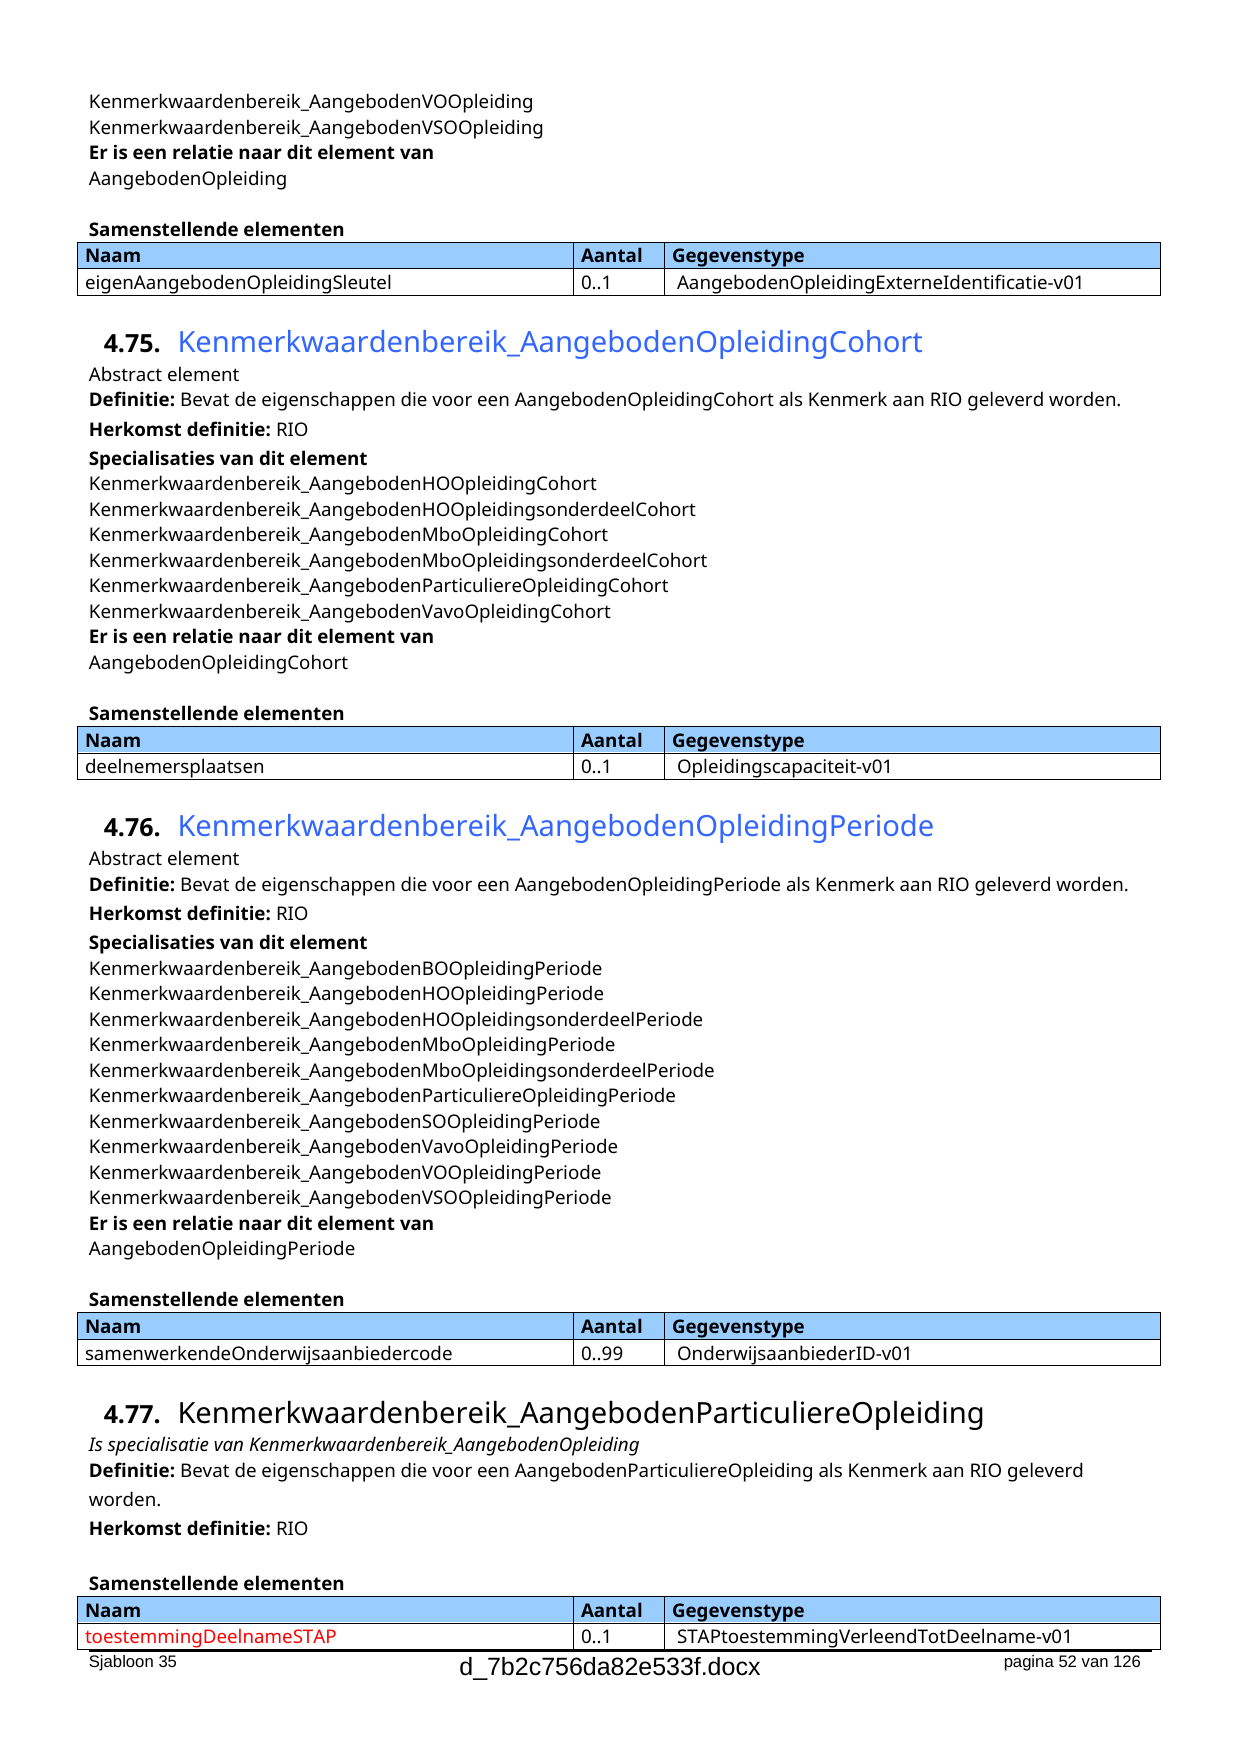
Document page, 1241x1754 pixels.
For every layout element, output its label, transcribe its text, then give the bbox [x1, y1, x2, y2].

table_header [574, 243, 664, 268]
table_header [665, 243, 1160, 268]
text Definitie: Bevat de eigenschappen die voor een AangebodenParticuliereOpleiding als Kenmerk aan RIO geleverd worden. [89, 1457, 1152, 1512]
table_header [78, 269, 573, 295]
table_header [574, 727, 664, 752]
text Specialisaties van dit element [89, 445, 1152, 471]
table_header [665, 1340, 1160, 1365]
text AangebodenOpleidingCohort [89, 649, 1152, 675]
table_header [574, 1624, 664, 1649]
text Kenmerkwaardenbereik_AangebodenHOOpleidingsonderdeelCohort [89, 496, 1152, 522]
text Kenmerkwaardenbereik_AangebodenVSOOpleidingPeriode [89, 1184, 1152, 1210]
text Kenmerkwaardenbereik_AangebodenVOOpleiding [89, 89, 1152, 114]
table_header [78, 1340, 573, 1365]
text Er is een relatie naar dit element van [89, 140, 1152, 165]
text Abstract element [89, 845, 1152, 871]
text Samenstellende elementen [89, 1570, 1152, 1596]
text Herkomst definitie: RIO [89, 900, 1152, 926]
text Kenmerkwaardenbereik_AangebodenVavoOpleidingCohort [89, 598, 1152, 624]
text Kenmerkwaardenbereik_AangebodenHOOpleidingCohort [89, 471, 1152, 496]
text Kenmerkwaardenbereik_AangebodenMboOpleidingsonderdeelPeriode [89, 1057, 1152, 1082]
text Er is een relatie naar dit element van [89, 624, 1152, 649]
text Kenmerkwaardenbereik_AangebodenVavoOpleidingPeriode [89, 1133, 1152, 1159]
text Herkomst definitie: RIO [89, 1516, 1152, 1541]
text Kenmerkwaardenbereik_AangebodenVOOpleidingPeriode [89, 1159, 1152, 1184]
text Definitie: Bevat de eigenschappen die voor een AangebodenOpleidingCohort als Kenmerk aan RIO geleverd worden. [89, 387, 1152, 412]
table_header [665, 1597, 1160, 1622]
text Kenmerkwaardenbereik_AangebodenSOOpleidingPeriode [89, 1108, 1152, 1133]
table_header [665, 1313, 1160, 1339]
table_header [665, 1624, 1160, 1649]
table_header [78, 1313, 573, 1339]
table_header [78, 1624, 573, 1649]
text Kenmerkwaardenbereik_AangebodenHOOpleidingPeriode [89, 980, 1152, 1006]
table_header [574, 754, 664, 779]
text Is specialisatie van Kenmerkwaardenbereik_AangebodenOpleiding [89, 1432, 1152, 1457]
text Kenmerkwaardenbereik_AangebodenVSOOpleiding [89, 114, 1152, 140]
text Samenstellende elementen [89, 1287, 1152, 1312]
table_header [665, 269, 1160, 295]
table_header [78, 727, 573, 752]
text Kenmerkwaardenbereik_AangebodenMboOpleidingsonderdeelCohort [89, 547, 1152, 573]
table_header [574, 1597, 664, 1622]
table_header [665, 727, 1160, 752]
text AangebodenOpleidingPeriode [89, 1236, 1152, 1261]
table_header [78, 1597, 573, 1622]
text Abstract element [89, 361, 1152, 387]
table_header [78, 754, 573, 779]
subtitle Kenmerkwaardenbereik_AangebodenOpleidingPeriode [103, 806, 1152, 845]
subtitle Kenmerkwaardenbereik_AangebodenOpleidingCohort [103, 321, 1152, 361]
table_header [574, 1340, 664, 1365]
text Kenmerkwaardenbereik_AangebodenMboOpleidingCohort [89, 522, 1152, 547]
text Er is een relatie naar dit element van [89, 1210, 1152, 1236]
text Specialisaties van dit element [89, 929, 1152, 955]
text Samenstellende elementen [89, 700, 1152, 726]
text AangebodenOpleiding [89, 165, 1152, 191]
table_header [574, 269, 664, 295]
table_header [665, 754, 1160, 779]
text Herkomst definitie: RIO [89, 416, 1152, 441]
text Definitie: Bevat de eigenschappen die voor een AangebodenOpleidingPeriode als Kenmerk aan RIO geleverd worden. [89, 871, 1152, 896]
text Samenstellende elementen [89, 216, 1152, 242]
text Kenmerkwaardenbereik_AangebodenParticuliereOpleidingCohort [89, 573, 1152, 598]
text Kenmerkwaardenbereik_AangebodenMboOpleidingPeriode [89, 1031, 1152, 1057]
text Kenmerkwaardenbereik_AangebodenBOOpleidingPeriode [89, 955, 1152, 980]
text Kenmerkwaardenbereik_AangebodenParticuliereOpleidingPeriode [89, 1082, 1152, 1108]
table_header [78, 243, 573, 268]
subtitle Kenmerkwaardenbereik_AangebodenParticuliereOpleiding [103, 1392, 1152, 1432]
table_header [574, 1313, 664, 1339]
text Kenmerkwaardenbereik_AangebodenHOOpleidingsonderdeelPeriode [89, 1006, 1152, 1031]
